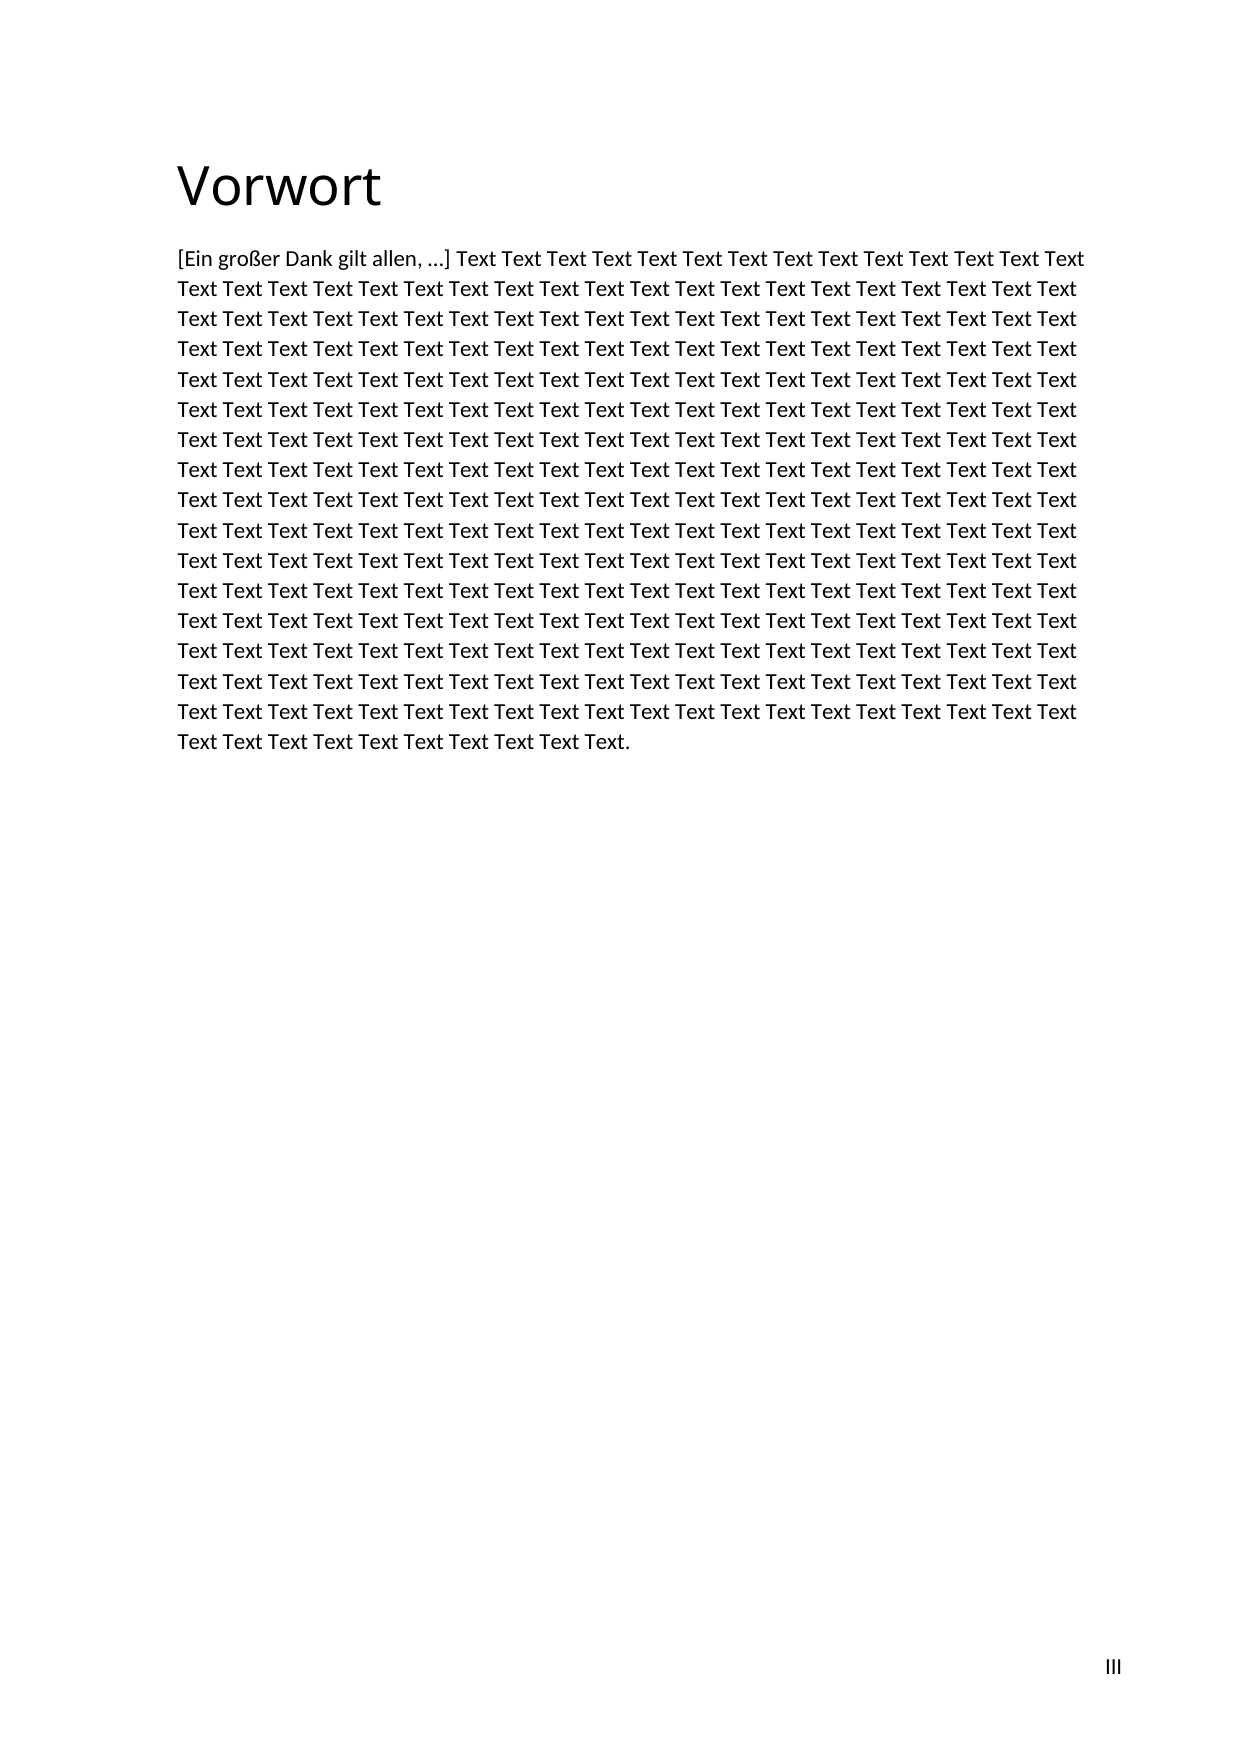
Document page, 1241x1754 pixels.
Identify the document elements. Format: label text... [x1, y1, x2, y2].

text Vorwort [177, 148, 1122, 221]
text [Ein großer Dank gilt allen, …] Text Text Text Text Text Text Text Text Text Text Text Text Text Text Text Text Text Text Text Text Text Text Text Text Text Text Text Text Text Text Text Text Text Text Text Text Text Text Text Text Text Text Text Text Text Text Text Text Text Text Text Text Text Text Text Text Text Text Text Text Text Text Text Text Text Text Text Text Text Text Text Text Text Text Text Text Text Text Text Text Text Text Text Text Text Text Text Text Text Text Text Text Text Text Text Text Text Text Text Text Text Text Text Text Text Text Text Text Text Text Text Text Text Text Text Text Text Text Text Text Text Text Text Text Text Text Text Text Text Text Text Text Text Text Text Text Text Text Text Text Text Text Text Text Text Text Text Text Text Text Text Text Text Text Text Text Text Text Text Text Text Text Text Text Text Text Text Text Text Text Text Text Text Text Text Text Text Text Text Text Text Text Text Text Text Text Text Text Text Text Text Text Text Text Text Text Text Text Text Text Text Text Text Text Text Text Text Text Text Text Text Text Text Text Text Text Text Text Text Text Text Text Text Text Text Text Text Text Text Text Text Text Text Text Text Text Text Text Text Text Text Text Text Text Text Text Text Text Text Text Text Text Text Text Text Text Text Text Text Text Text Text Text Text Text Text Text Text Text Text Text Text Text Text Text Text Text Text Text Text Text Text Text Text Text Text Text Text Text Text Text Text Text Text Text Text Text Text Text Text Text Text Text Text Text Text Text Text Text Text Text Text Text Text Text Text Text Text Text Text Text Text Text Text. [177, 244, 1122, 755]
